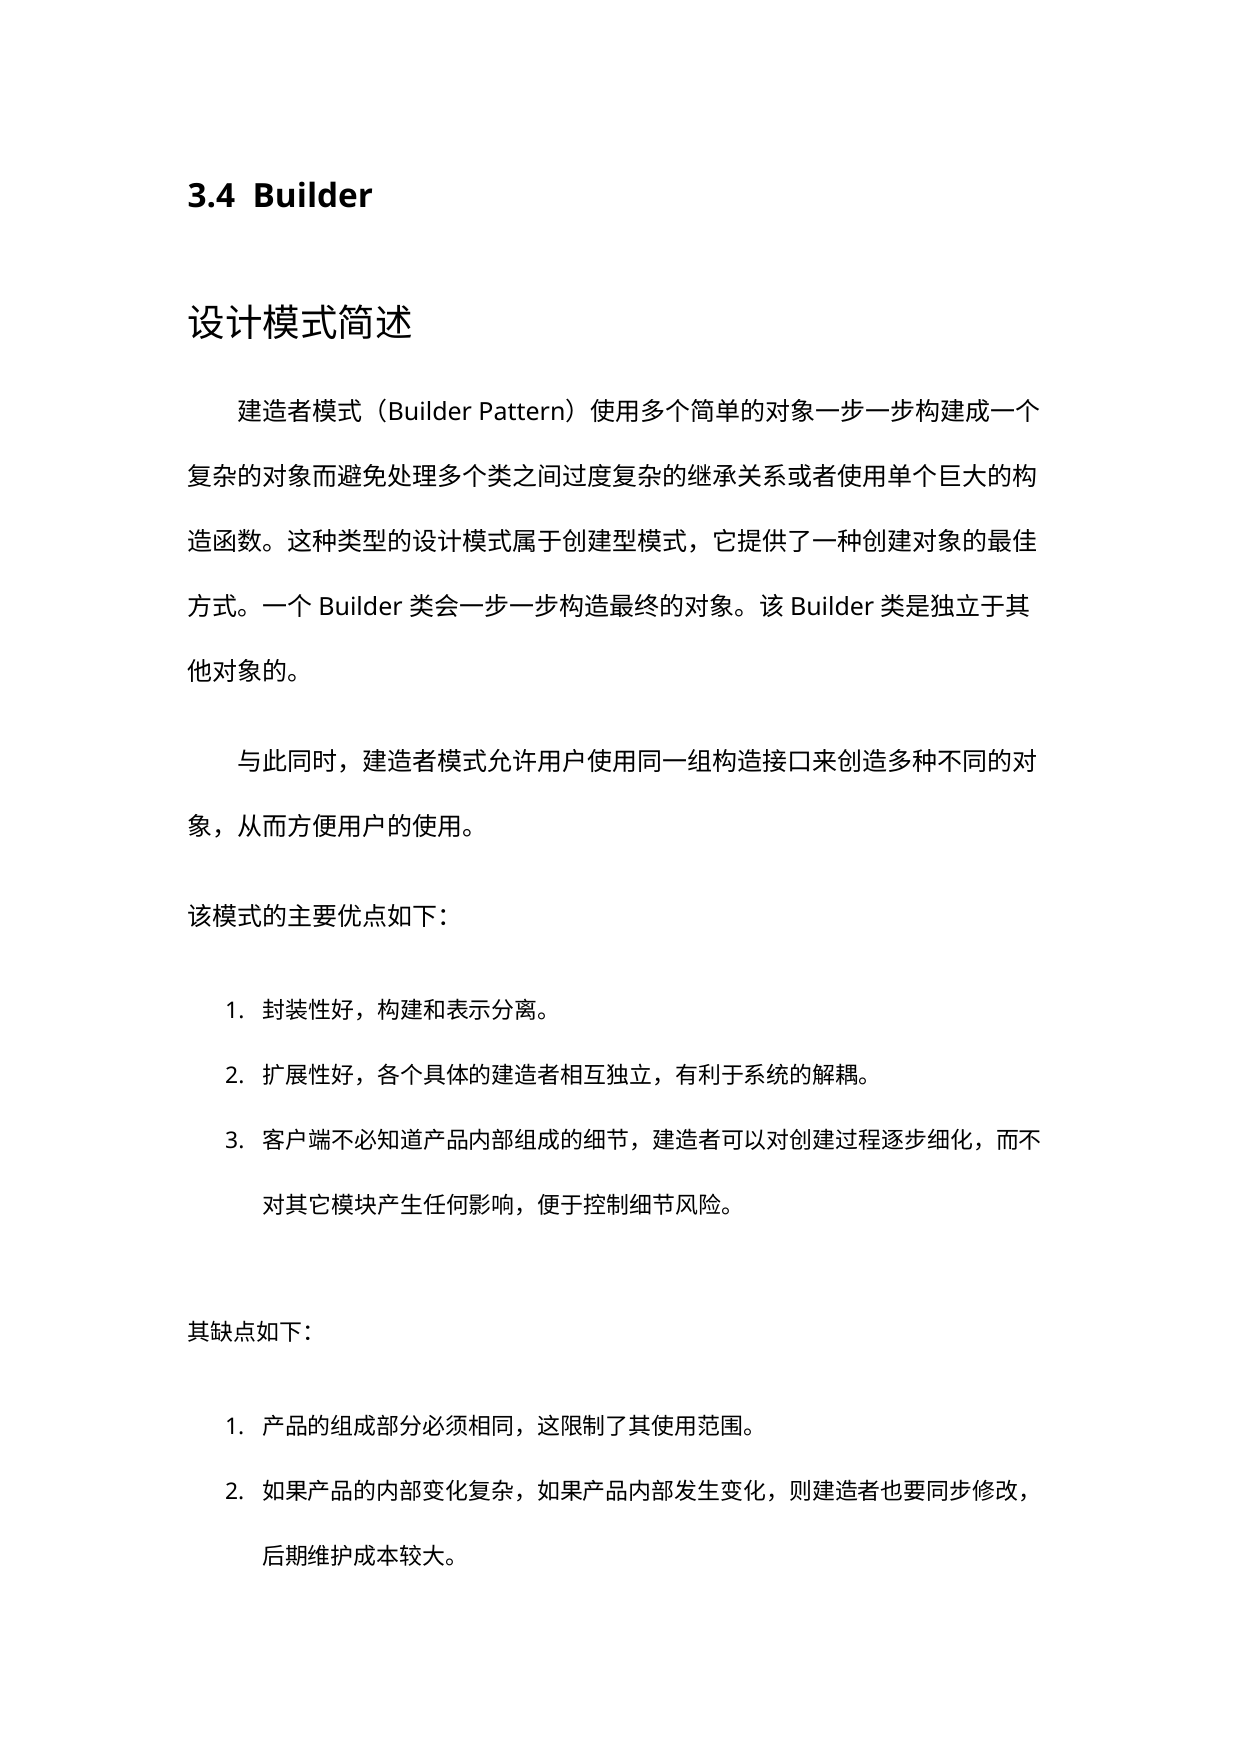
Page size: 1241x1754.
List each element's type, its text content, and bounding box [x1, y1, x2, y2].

list 客户端不必知道产品内部组成的细节，建造者可以对创建过程逐步细化，而不对其它模块产生任何影响，便于控制细节风险。 [225, 1106, 1053, 1236]
text 设计模式简述 [187, 287, 1053, 352]
text 该模式的主要优点如下： [187, 882, 1053, 947]
list 如果产品的内部变化复杂，如果产品内部发生变化，则建造者也要同步修改，后期维护成本较大。 [225, 1457, 1053, 1587]
text 与此同时，建造者模式允许用户使用同一组构造接口来创造多种不同的对象，从而方便用户的使用。 [187, 727, 1053, 857]
list 封装性好，构建和表示分离。 [225, 976, 1053, 1041]
list 产品的组成部分必须相同，这限制了其使用范围。 [225, 1392, 1053, 1457]
subtitle 3.4 Builder [187, 162, 1053, 227]
text 建造者模式（Builder Pattern）使用多个简单的对象一步一步构建成一个复杂的对象而避免处理多个类之间过度复杂的继承关系或者使用单个巨大的构造函数。这种类型的设计模式属于创建型模式，它提供了一种创建对象的最佳方式。一个 Builder 类会一步一步构造最终的对象。该 Builder 类是独立于其他对象的。 [187, 377, 1053, 702]
text 其缺点如下： [187, 1266, 1053, 1363]
list 扩展性好，各个具体的建造者相互独立，有利于系统的解耦。 [225, 1041, 1053, 1106]
